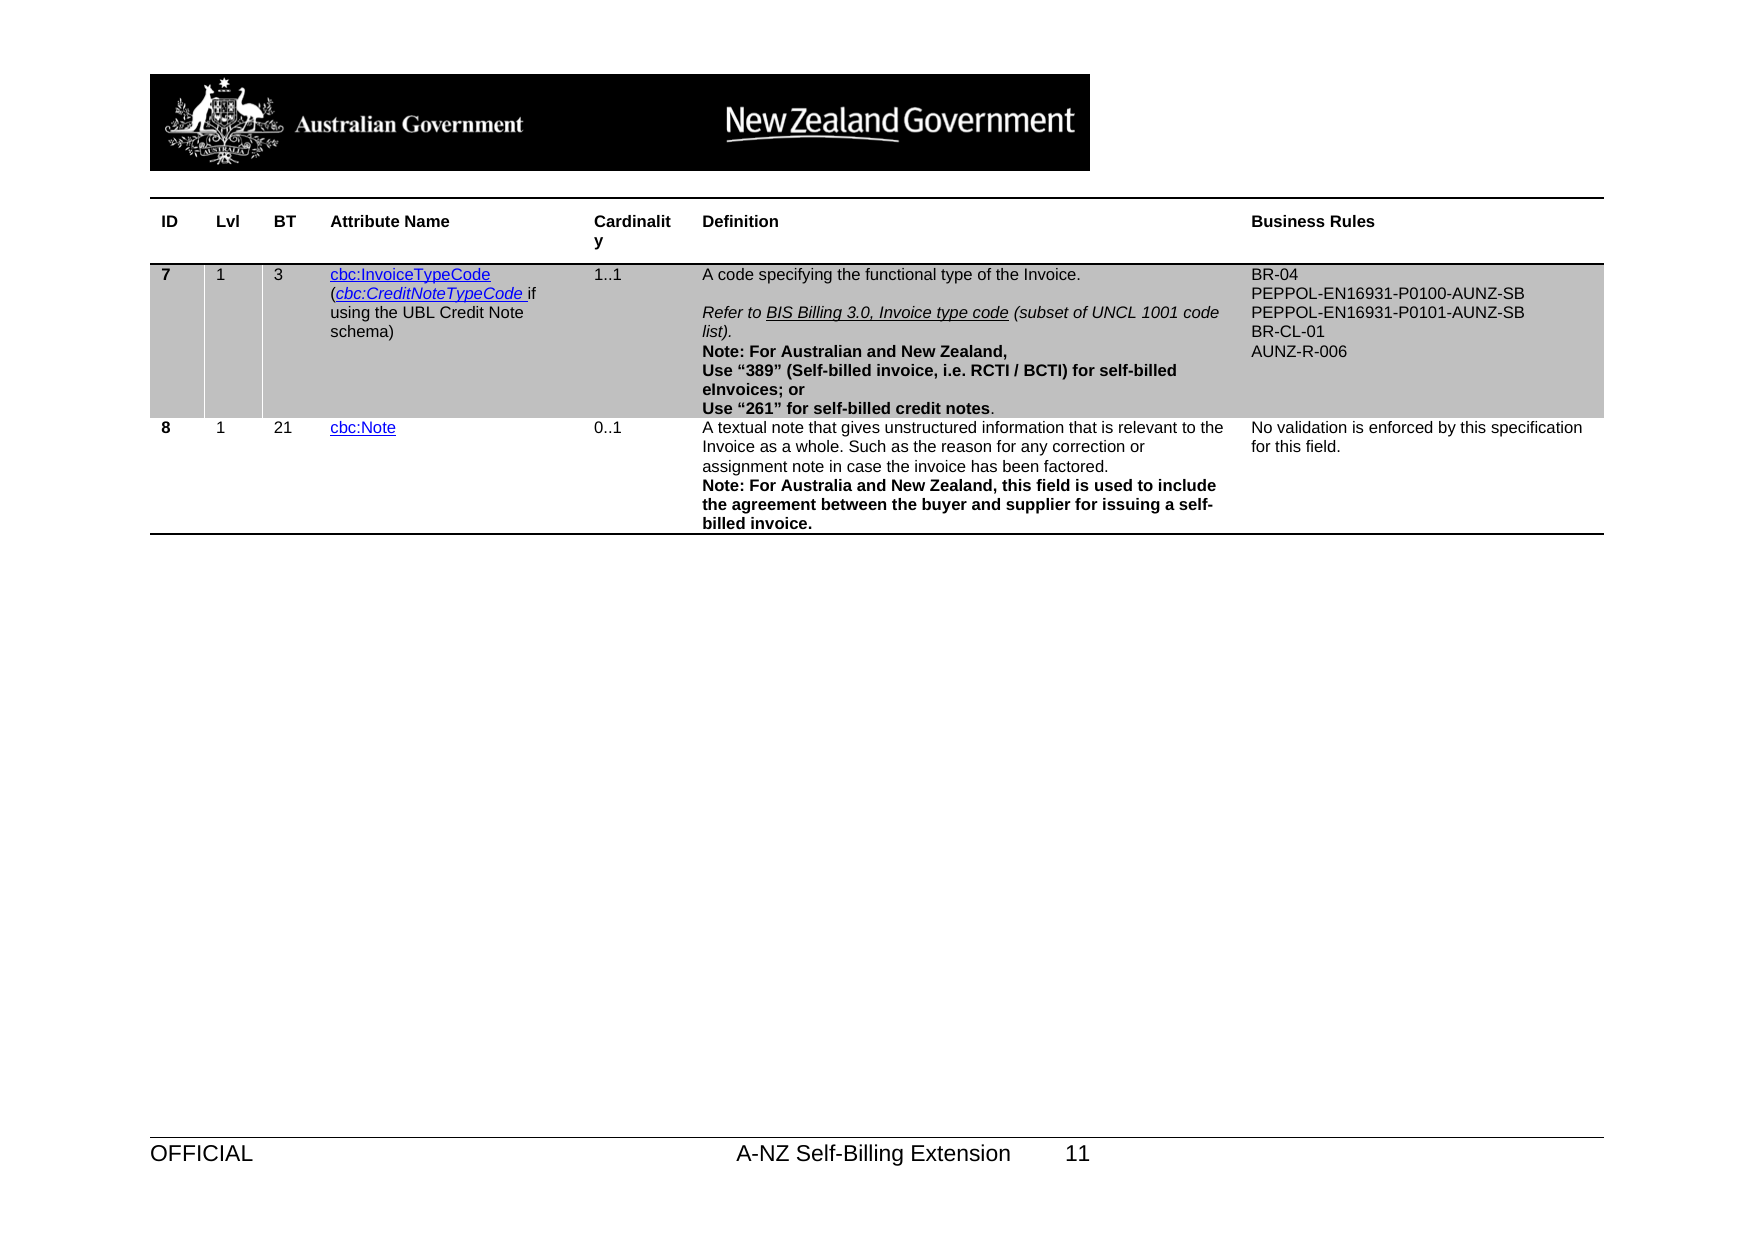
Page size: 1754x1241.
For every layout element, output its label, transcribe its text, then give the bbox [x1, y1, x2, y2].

table_cell 1 [205, 418, 262, 533]
table_cell 1..1 [583, 265, 691, 418]
table_cell cbc:Note [319, 418, 583, 533]
table_header Lvl [205, 199, 262, 263]
picture [161, 74, 543, 170]
table_header ID [150, 199, 204, 263]
table_cell 21 [263, 418, 319, 533]
table_cell 1 [205, 265, 262, 418]
table_cell 0..1 [583, 418, 691, 533]
table_cell 8 [150, 418, 204, 533]
picture [719, 74, 1079, 170]
table_cell A code specifying the functional type of the Invoice. Refer to BIS Billing 3.0, Invoice type code (subset of UNCL 1001 code list). Note: For Australian and New Zealand, Use “389” (Self-billed invoice, i.e. RCTI / BCTI) for self-billed eInvoices; or Use “261” for self-billed credit notes. [691, 265, 1240, 418]
table_cell BR-04 PEPPOL-EN16931-P0100-AUNZ-SB PEPPOL-EN16931-P0101-AUNZ-SB BR-CL-01 AUNZ-R-006 [1240, 265, 1604, 418]
table_header Business Rules [1240, 199, 1604, 263]
table_cell 3 [263, 265, 319, 418]
table_cell A textual note that gives unstructured information that is relevant to the Invoice as a whole. Such as the reason for any correction or assignment note in case the invoice has been factored. Note: For Australia and New Zealand, this field is used to include the agreement between the buyer and supplier for issuing a self-billed invoice. [691, 418, 1240, 533]
table_cell No validation is enforced by this specification for this field. [1240, 418, 1604, 533]
table_header Cardinality [583, 199, 691, 263]
table_cell cbc:InvoiceTypeCode (cbc:CreditNoteTypeCode if using the UBL Credit Note schema) [319, 265, 583, 418]
table_header Definition [691, 199, 1240, 263]
table_cell 7 [150, 265, 204, 418]
table_header BT [263, 199, 319, 263]
table_header Attribute Name [319, 199, 583, 263]
